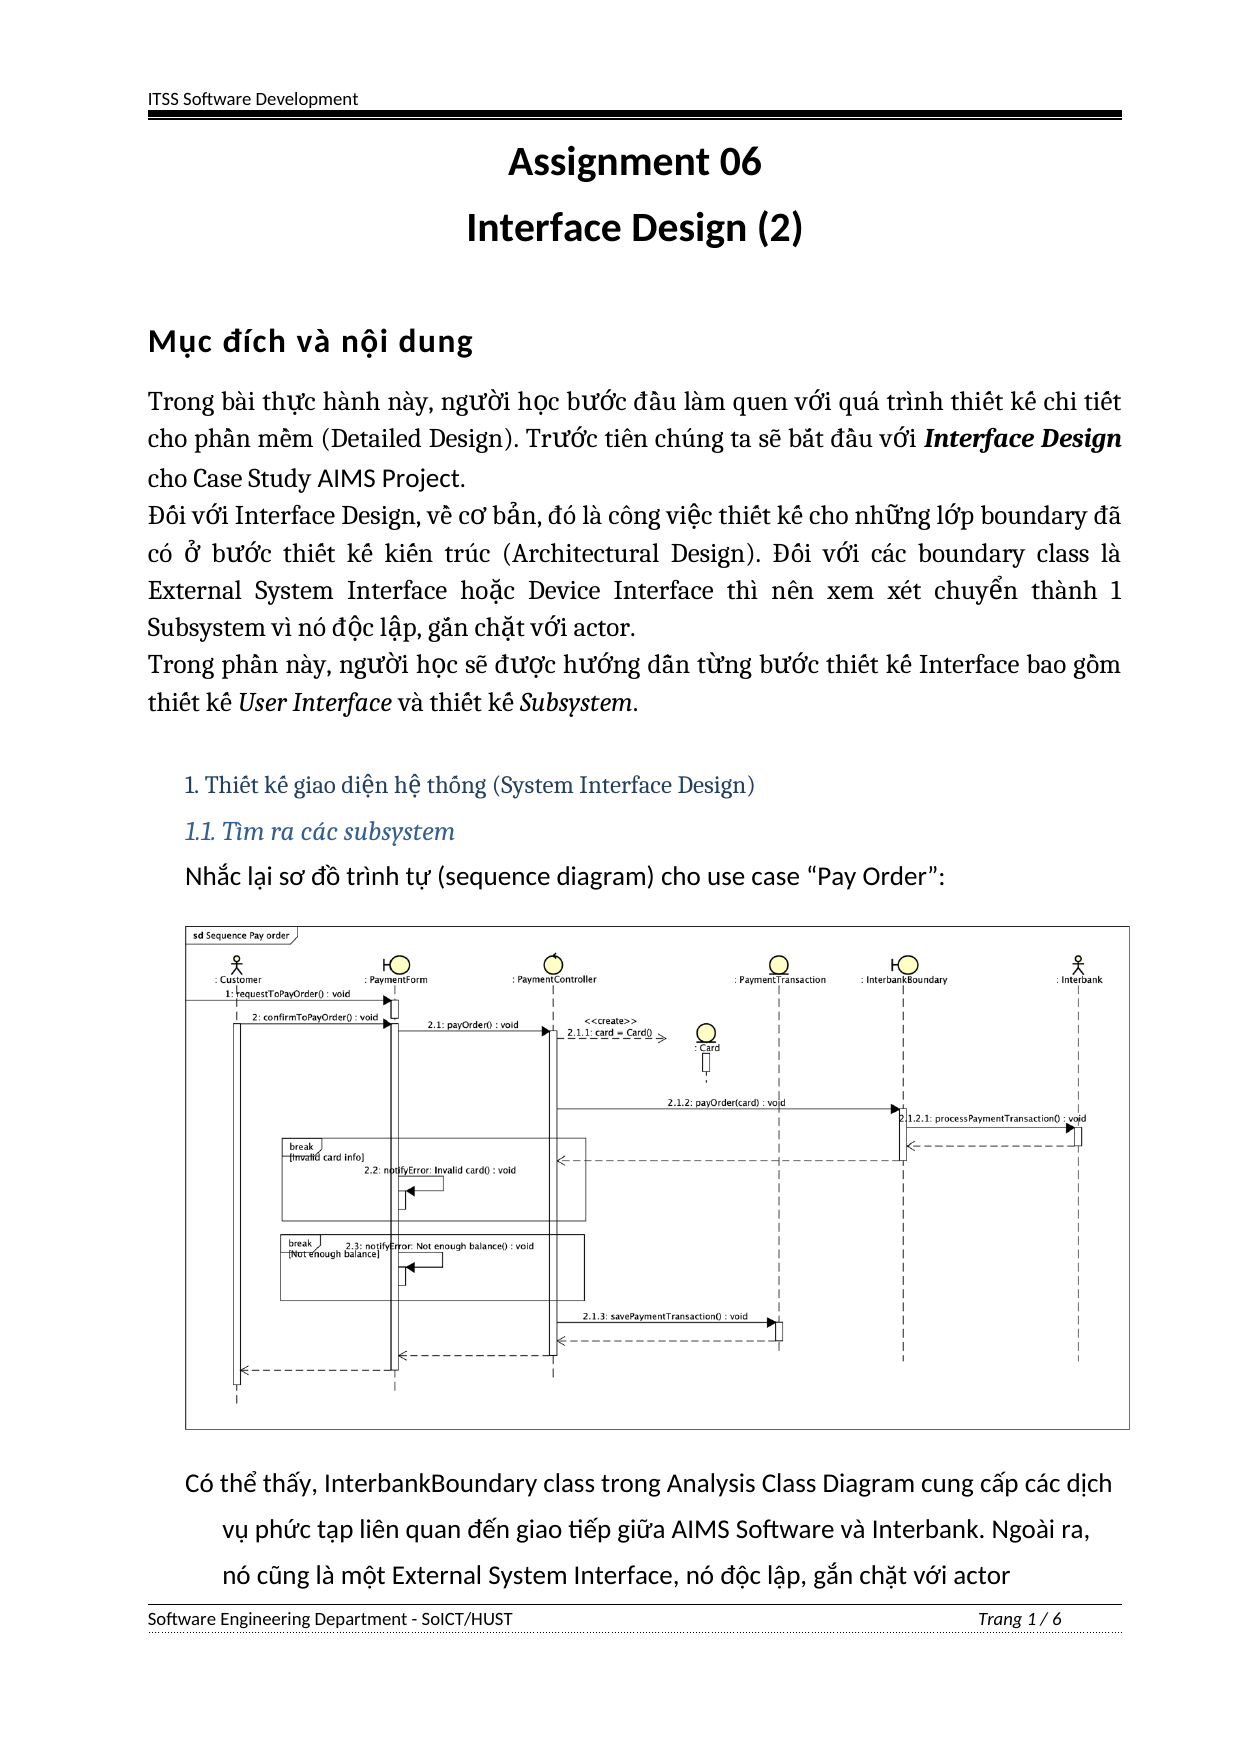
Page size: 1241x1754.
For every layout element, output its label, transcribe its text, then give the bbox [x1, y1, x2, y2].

text Assignment 06 [148, 135, 1122, 186]
text Đối với Interface Design, về cơ bản, đó là công việc thiết kế cho những lớp boundary đã có ở bước thiết kế kiến trúc (Architectural Design). Đối với các boundary class là External System Interface hoặc Device Interface thì nên xem xét chuyển thành 1 Subsystem vì nó độc lập, gắn chặt với actor. [148, 500, 1122, 643]
picture [184, 926, 1130, 1432]
text Trong bài thực hành này, người học bước đầu làm quen với quá trình thiết kế chi tiết cho phần mềm (Detailed Design). Trước tiên chúng ta sẽ bắt đầu với Interface Design cho Case Study AIMS Project. [148, 386, 1122, 494]
subtitle 1.1. Tìm ra các subsystem [185, 816, 1122, 847]
subtitle 1. Thiết kế giao diện hệ thống (System Interface Design) [185, 771, 1122, 800]
text Trong phần này, người học sẽ được hướng dẫn từng bước thiết kế Interface bao gồm thiết kế User Interface và thiết kế Subsystem. [148, 649, 1122, 718]
text Mục đích và nội dung [148, 320, 1122, 361]
text Interface Design (2) [148, 201, 1122, 252]
text Nhắc lại sơ đồ trình tự (sequence diagram) cho use case “Pay Order”: [185, 859, 1122, 892]
